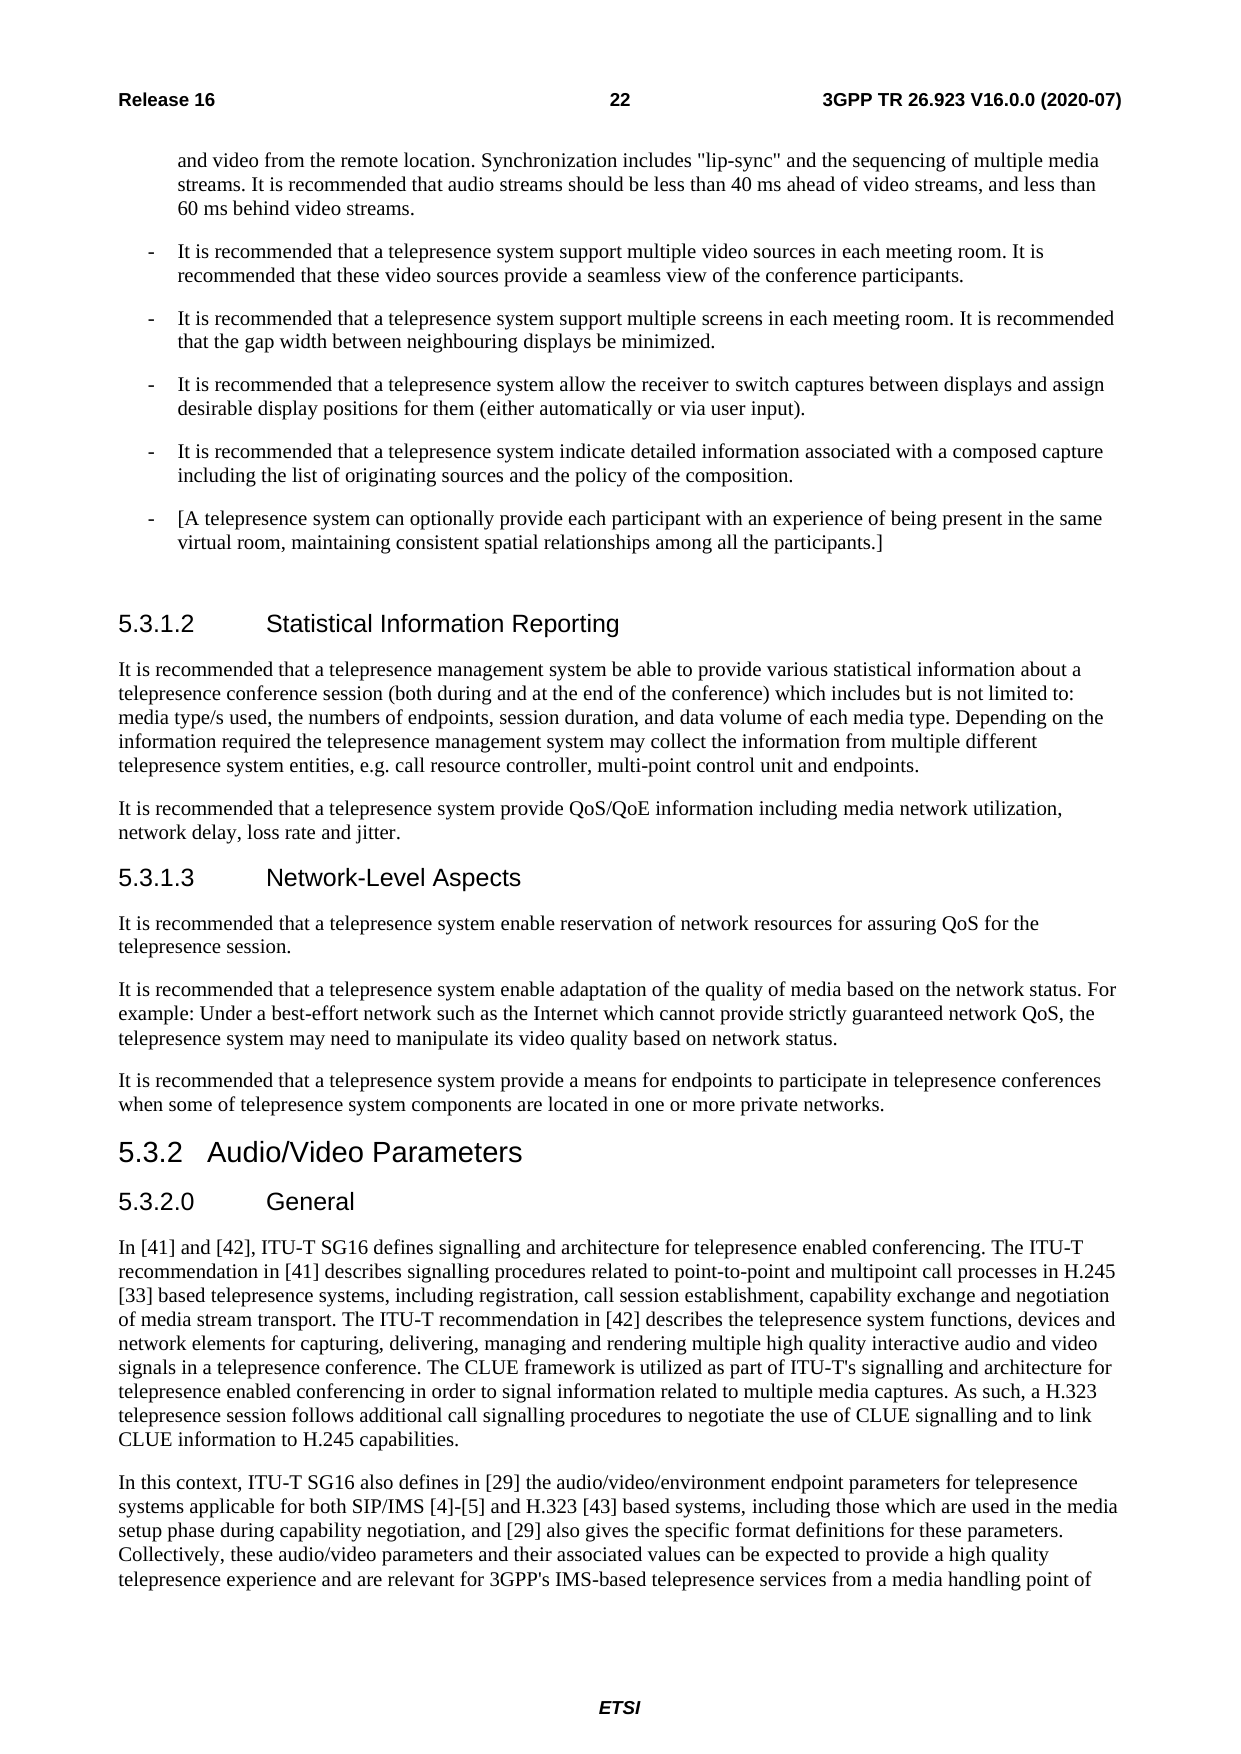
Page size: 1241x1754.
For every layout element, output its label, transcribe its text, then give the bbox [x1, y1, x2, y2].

text It is recommended that a telepresence system enable adaptation of the quality of media based on the network status. For example: Under a best-effort network such as the Internet which cannot provide strictly guaranteed network QoS, the telepresence system may need to manipulate its video quality based on network status. [118, 977, 1122, 1049]
subtitle 5.3.1.2 Statistical Information Reporting [118, 609, 1122, 638]
text It is recommended that a telepresence system enable reservation of network resources for assuring QoS for the telepresence session. [118, 910, 1122, 958]
text - It is recommended that a telepresence system indicate detailed information associated with a composed capture including the list of originating sources and the policy of the composition. [148, 439, 1122, 487]
text - It is recommended that a telepresence system support multiple video sources in each meeting room. It is recommended that these video sources provide a seamless view of the conference participants. [148, 238, 1122, 287]
text - It is recommended that a telepresence system support multiple screens in each meeting room. It is recommended that the gap width between neighbouring displays be minimized. [148, 305, 1122, 353]
subtitle 5.3.2 Audio/Video Parameters [118, 1135, 1122, 1169]
text It is recommended that a telepresence management system be able to provide various statistical information about a telepresence conference session (both during and at the end of the conference) which includes but is not limited to: media type/s used, the numbers of endpoints, session duration, and data volume of each media type. Depending on the information required the telepresence management system may collect the information from multiple different telepresence system entities, e.g. call resource controller, multi-point control unit and endpoints. [118, 657, 1122, 777]
subtitle 5.3.2.0 General [118, 1187, 1122, 1216]
text - It is recommended that a telepresence system allow the receiver to switch captures between displays and assign desirable display positions for them (either automatically or via user input). [148, 372, 1122, 420]
text It is recommended that a telepresence system provide a means for endpoints to participate in telepresence conferences when some of telepresence system components are located in one or more private networks. [118, 1068, 1122, 1116]
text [118, 1470, 1122, 1591]
text It is recommended that a telepresence system provide QoS/QoE information including media network utilization, network delay, loss rate and jitter. [118, 796, 1122, 844]
subtitle 5.3.1.3 Network-Level Aspects [118, 863, 1122, 892]
text - [A telepresence system can optionally provide each participant with an experience of being present in the same virtual room, maintaining consistent spatial relationships among all the participants.] [148, 506, 1122, 554]
text In [41] and [42], ITU-T SG16 defines signalling and architecture for telepresence enabled conferencing. The ITU-T recommendation in [41] describes signalling procedures related to point-to-point and multipoint call processes in H.245 [33] based telepresence systems, including registration, call session establishment, capability exchange and negotiation of media stream transport. The ITU-T recommendation in [42] describes the telepresence system functions, devices and network elements for capturing, delivering, managing and rendering multiple high quality interactive audio and video signals in a telepresence conference. The CLUE framework is utilized as part of ITU-T's signalling and architecture for telepresence enabled conferencing in order to signal information related to multiple media captures. As such, a H.323 telepresence session follows additional call signalling procedures to negotiate the use of CLUE signalling and to link CLUE information to H.245 capabilities. [118, 1235, 1122, 1451]
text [148, 148, 1122, 220]
